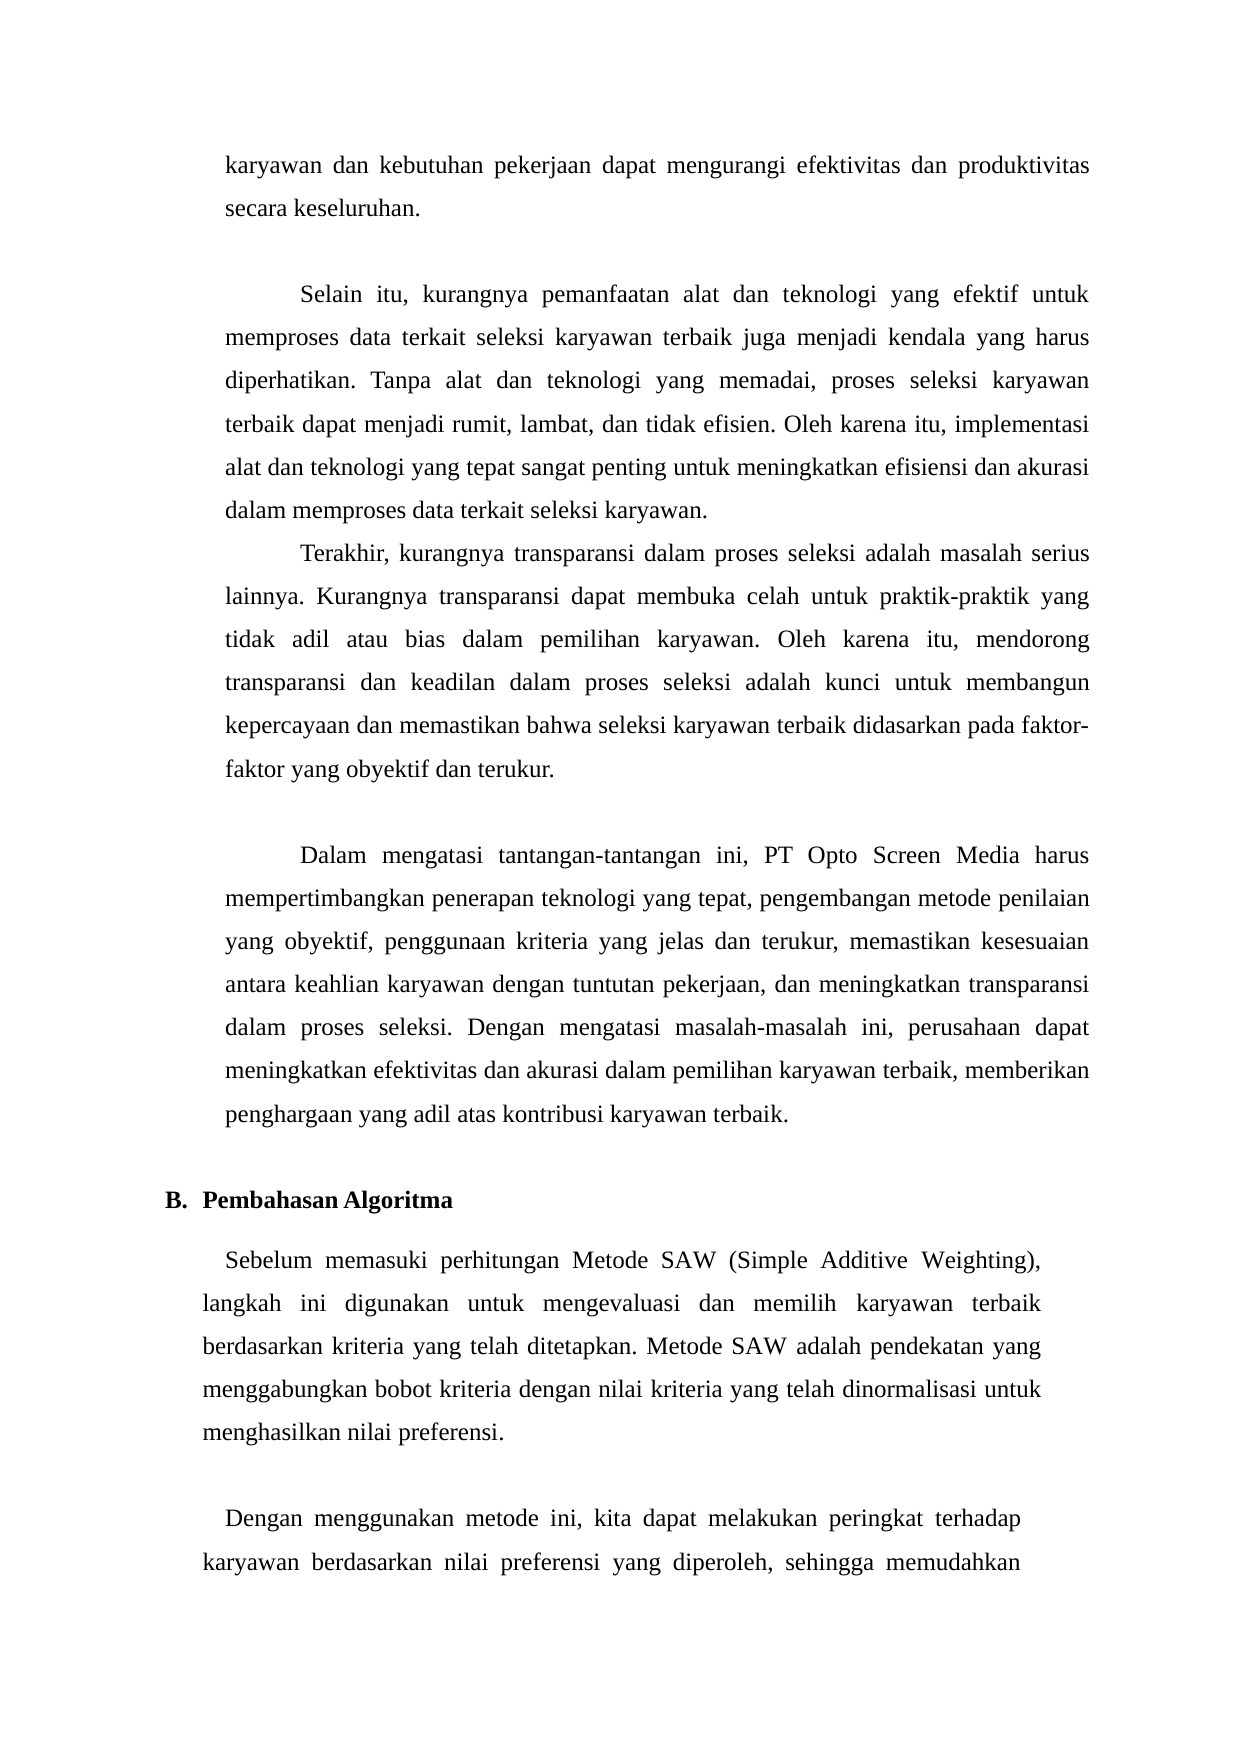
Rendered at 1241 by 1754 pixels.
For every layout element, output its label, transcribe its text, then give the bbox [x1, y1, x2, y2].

list Terakhir, kurangnya transparansi dalam proses seleksi adalah masalah serius lainnya. Kurangnya transparansi dapat membuka celah untuk praktik-praktik yang tidak adil atau bias dalam pemilihan karyawan. Oleh karena itu, mendorong transparansi dan keadilan dalam proses seleksi adalah kunci untuk membangun kepercayaan dan memastikan bahwa seleksi karyawan terbaik didasarkan pada faktor-faktor yang obyektif dan terukur. [225, 538, 1090, 782]
list Pembahasan Algoritma [165, 1185, 1090, 1214]
text Sebelum memasuki perhitungan Metode SAW (Simple Additive Weighting), langkah ini digunakan untuk mengevaluasi dan memilih karyawan terbaik berdasarkan kriteria yang telah ditetapkan. Metode SAW adalah pendekatan yang menggabungkan bobot kriteria dengan nilai kriteria yang telah dinormalisasi untuk menghasilkan nilai preferensi. [202, 1245, 1041, 1446]
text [202, 1503, 1021, 1575]
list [225, 150, 1090, 222]
list Dalam mengatasi tantangan-tantangan ini, PT Opto Screen Media harus mempertimbangkan penerapan teknologi yang tepat, pengembangan metode penilaian yang obyektif, penggunaan kriteria yang jelas dan terukur, memastikan kesesuaian antara keahlian karyawan dengan tuntutan pekerjaan, dan meningkatkan transparansi dalam proses seleksi. Dengan mengatasi masalah-masalah ini, perusahaan dapat meningkatkan efektivitas dan akurasi dalam pemilihan karyawan terbaik, memberikan penghargaan yang adil atas kontribusi karyawan terbaik. [225, 840, 1090, 1127]
list Selain itu, kurangnya pemanfaatan alat dan teknologi yang efektif untuk memproses data terkait seleksi karyawan terbaik juga menjadi kendala yang harus diperhatikan. Tanpa alat dan teknologi yang memadai, proses seleksi karyawan terbaik dapat menjadi rumit, lambat, dan tidak efisien. Oleh karena itu, implementasi alat dan teknologi yang tepat sangat penting untuk meningkatkan efisiensi dan akurasi dalam memproses data terkait seleksi karyawan. [225, 279, 1090, 524]
